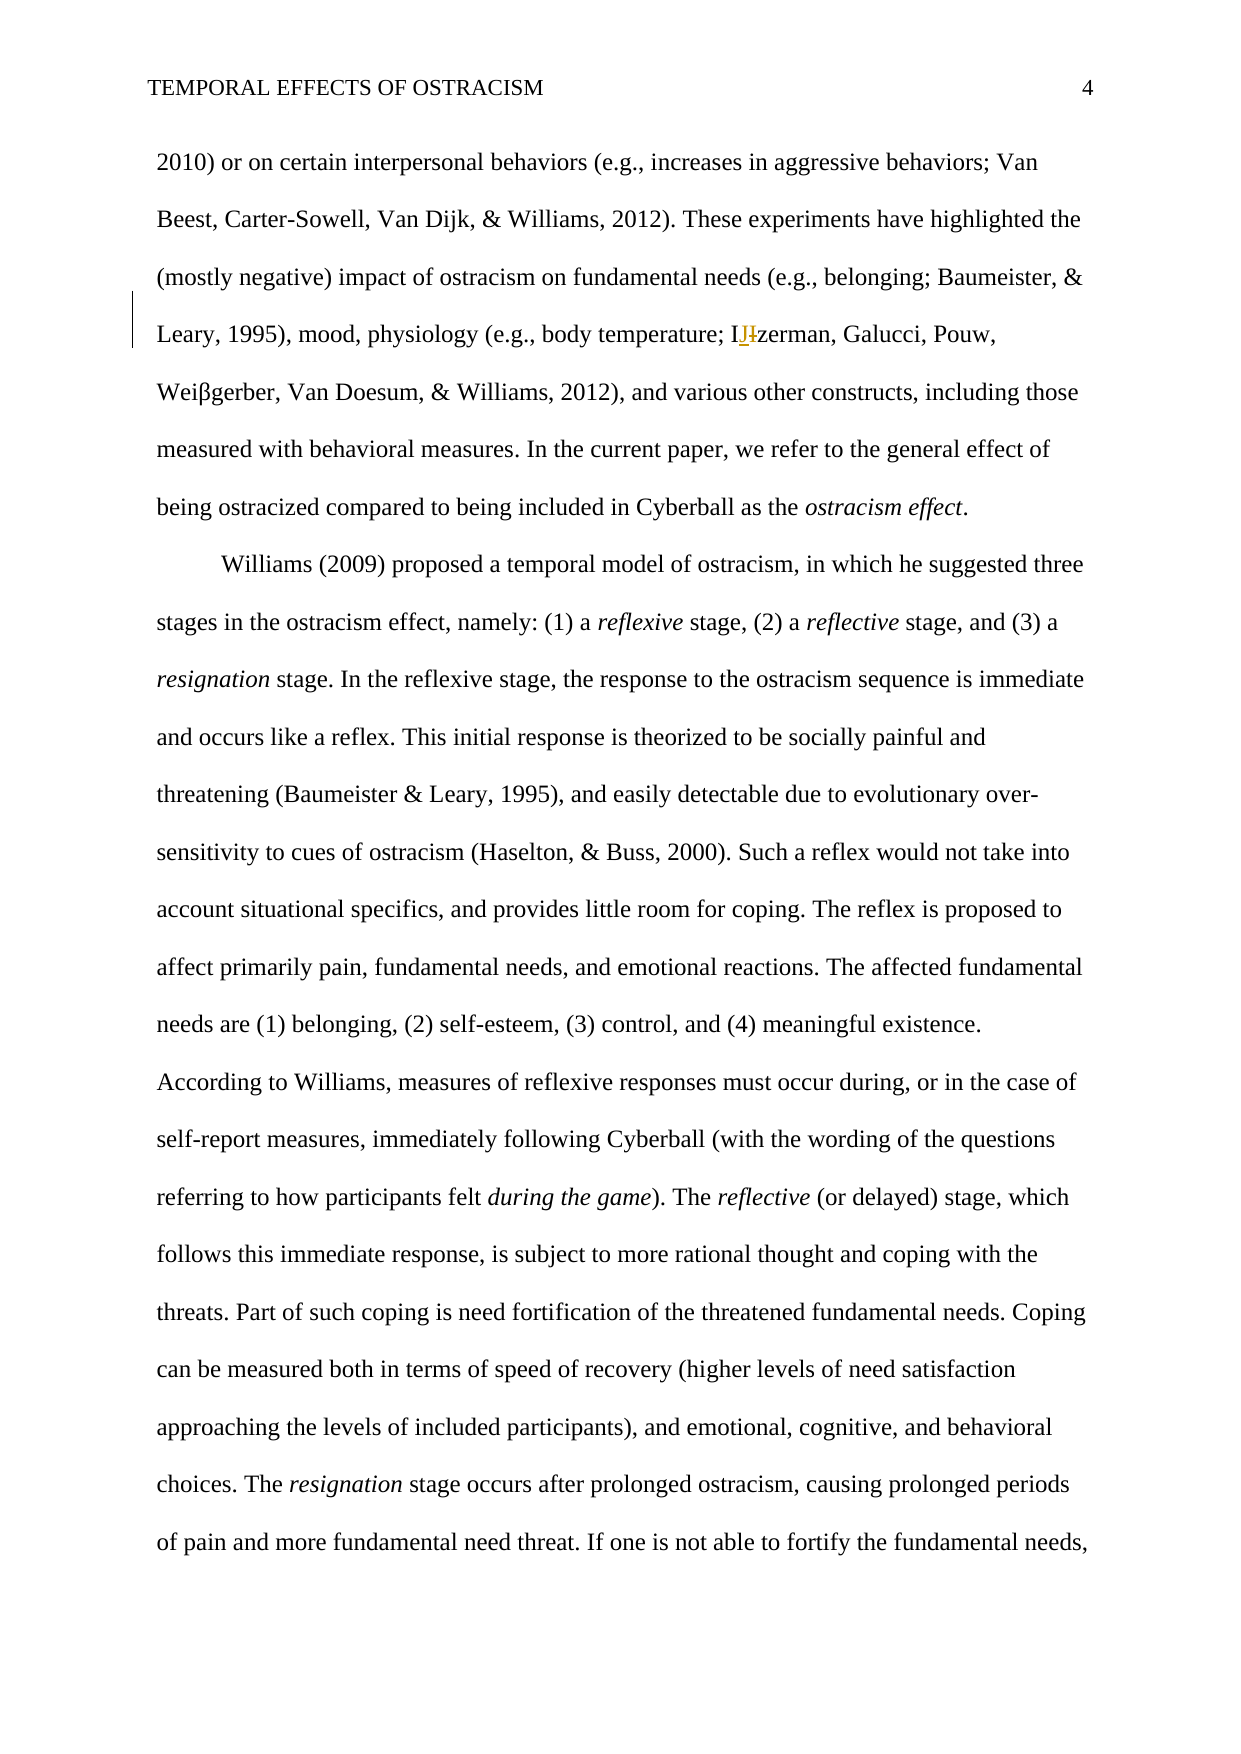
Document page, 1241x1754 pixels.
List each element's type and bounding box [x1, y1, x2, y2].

text [156, 147, 1093, 521]
text [156, 549, 1093, 1556]
